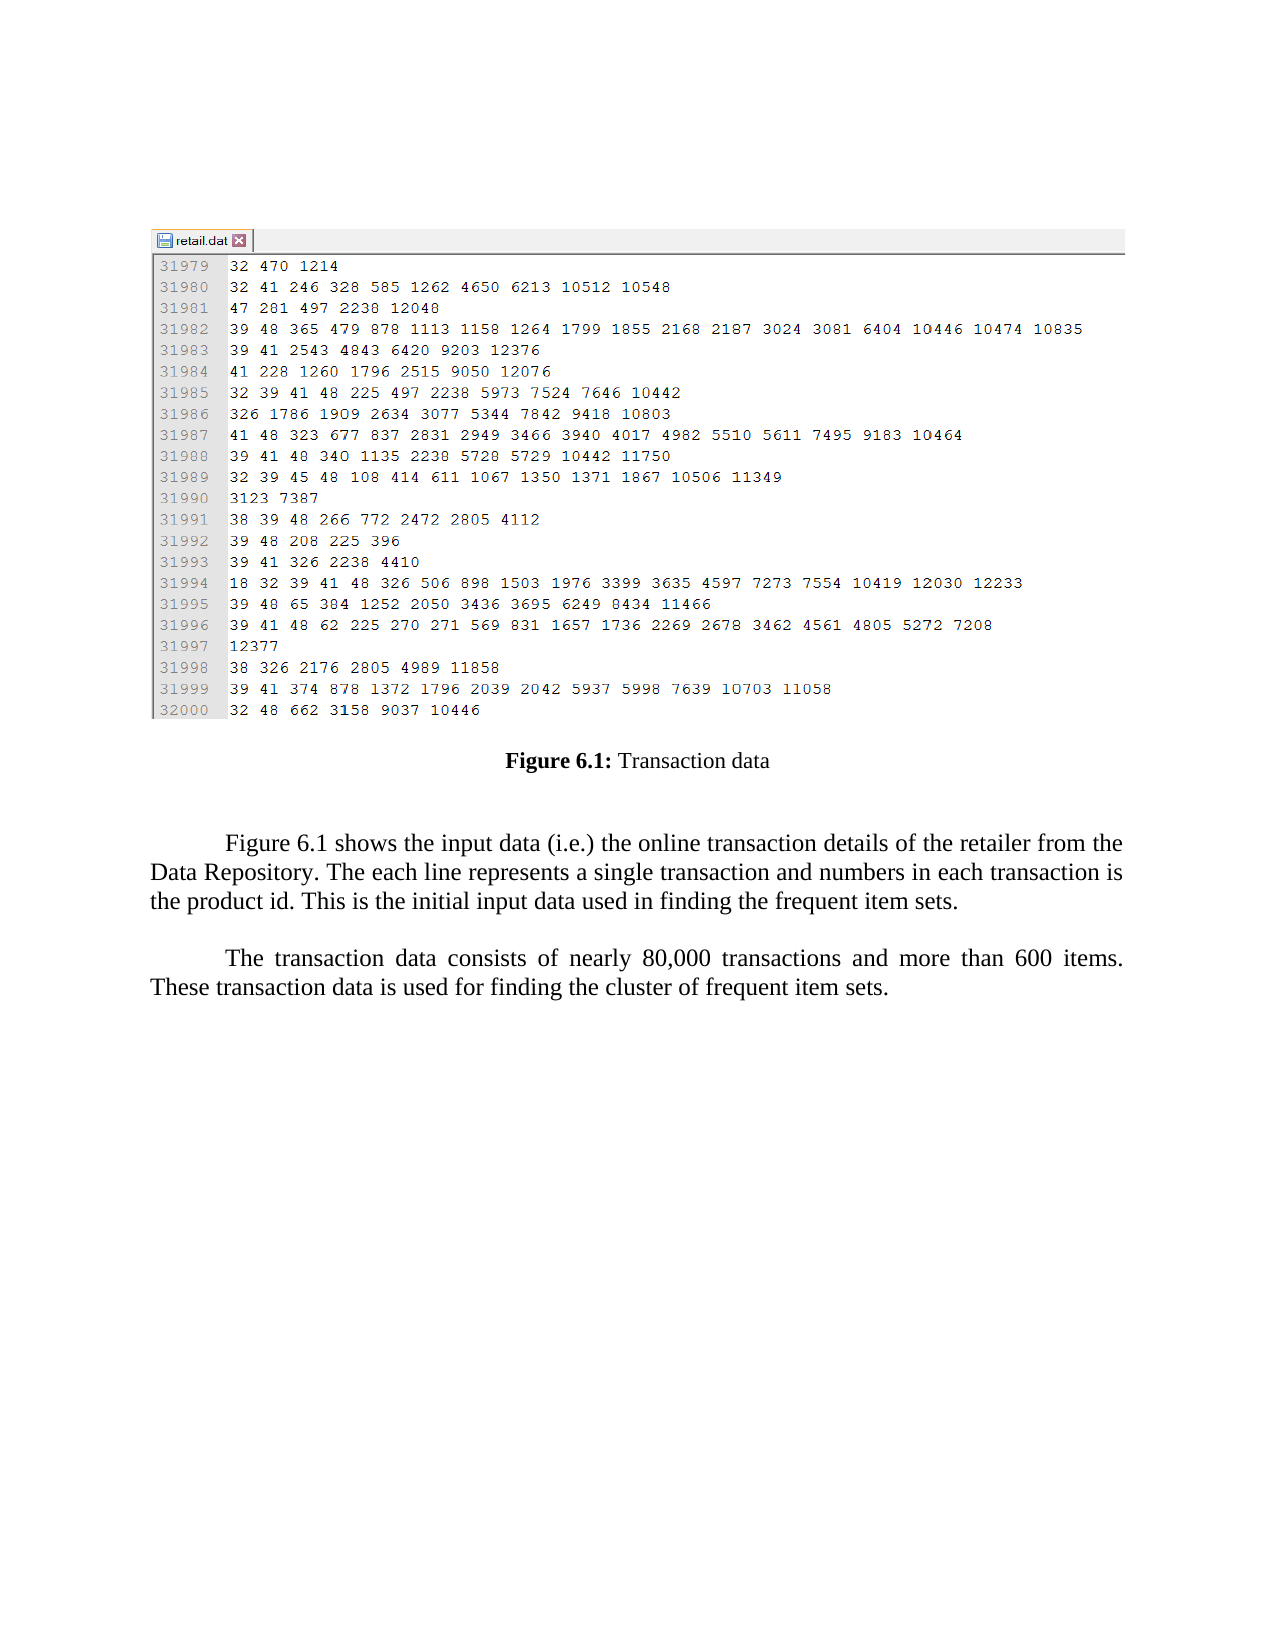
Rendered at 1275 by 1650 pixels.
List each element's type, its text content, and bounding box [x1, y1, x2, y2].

text The transaction data consists of nearly 80,000 transactions and more than 600 items. These transaction data is used for finding the cluster of frequent item sets. [150, 943, 1125, 1001]
picture [150, 229, 1125, 719]
text Figure 6.1: Transaction data [150, 747, 1125, 773]
text Figure 6.1 shows the input data (i.e.) the online transaction details of the retailer from the Data Repository. The each line represents a single transaction and numbers in each transaction is the product id. This is the initial input data used in finding the frequent item sets. [150, 828, 1125, 915]
